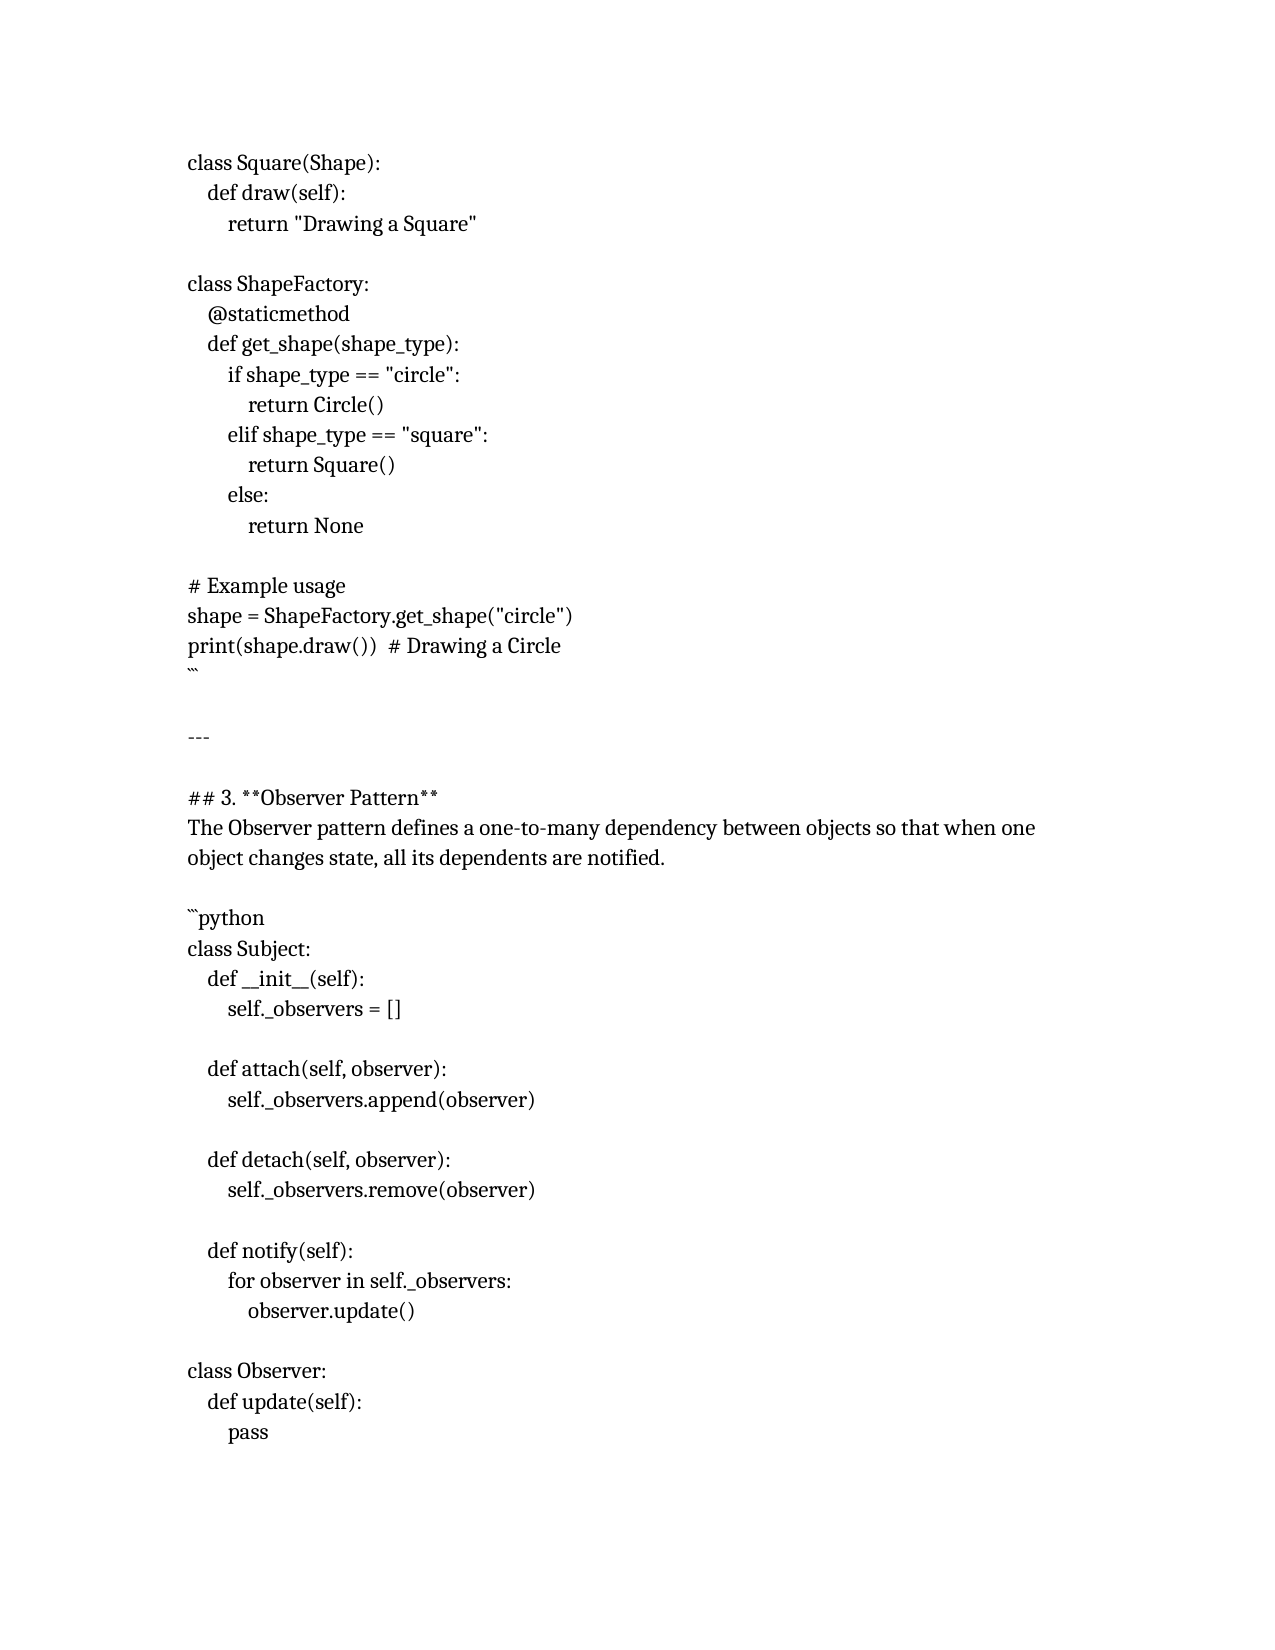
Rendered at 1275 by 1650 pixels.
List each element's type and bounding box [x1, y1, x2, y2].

text [187, 150, 1087, 1475]
